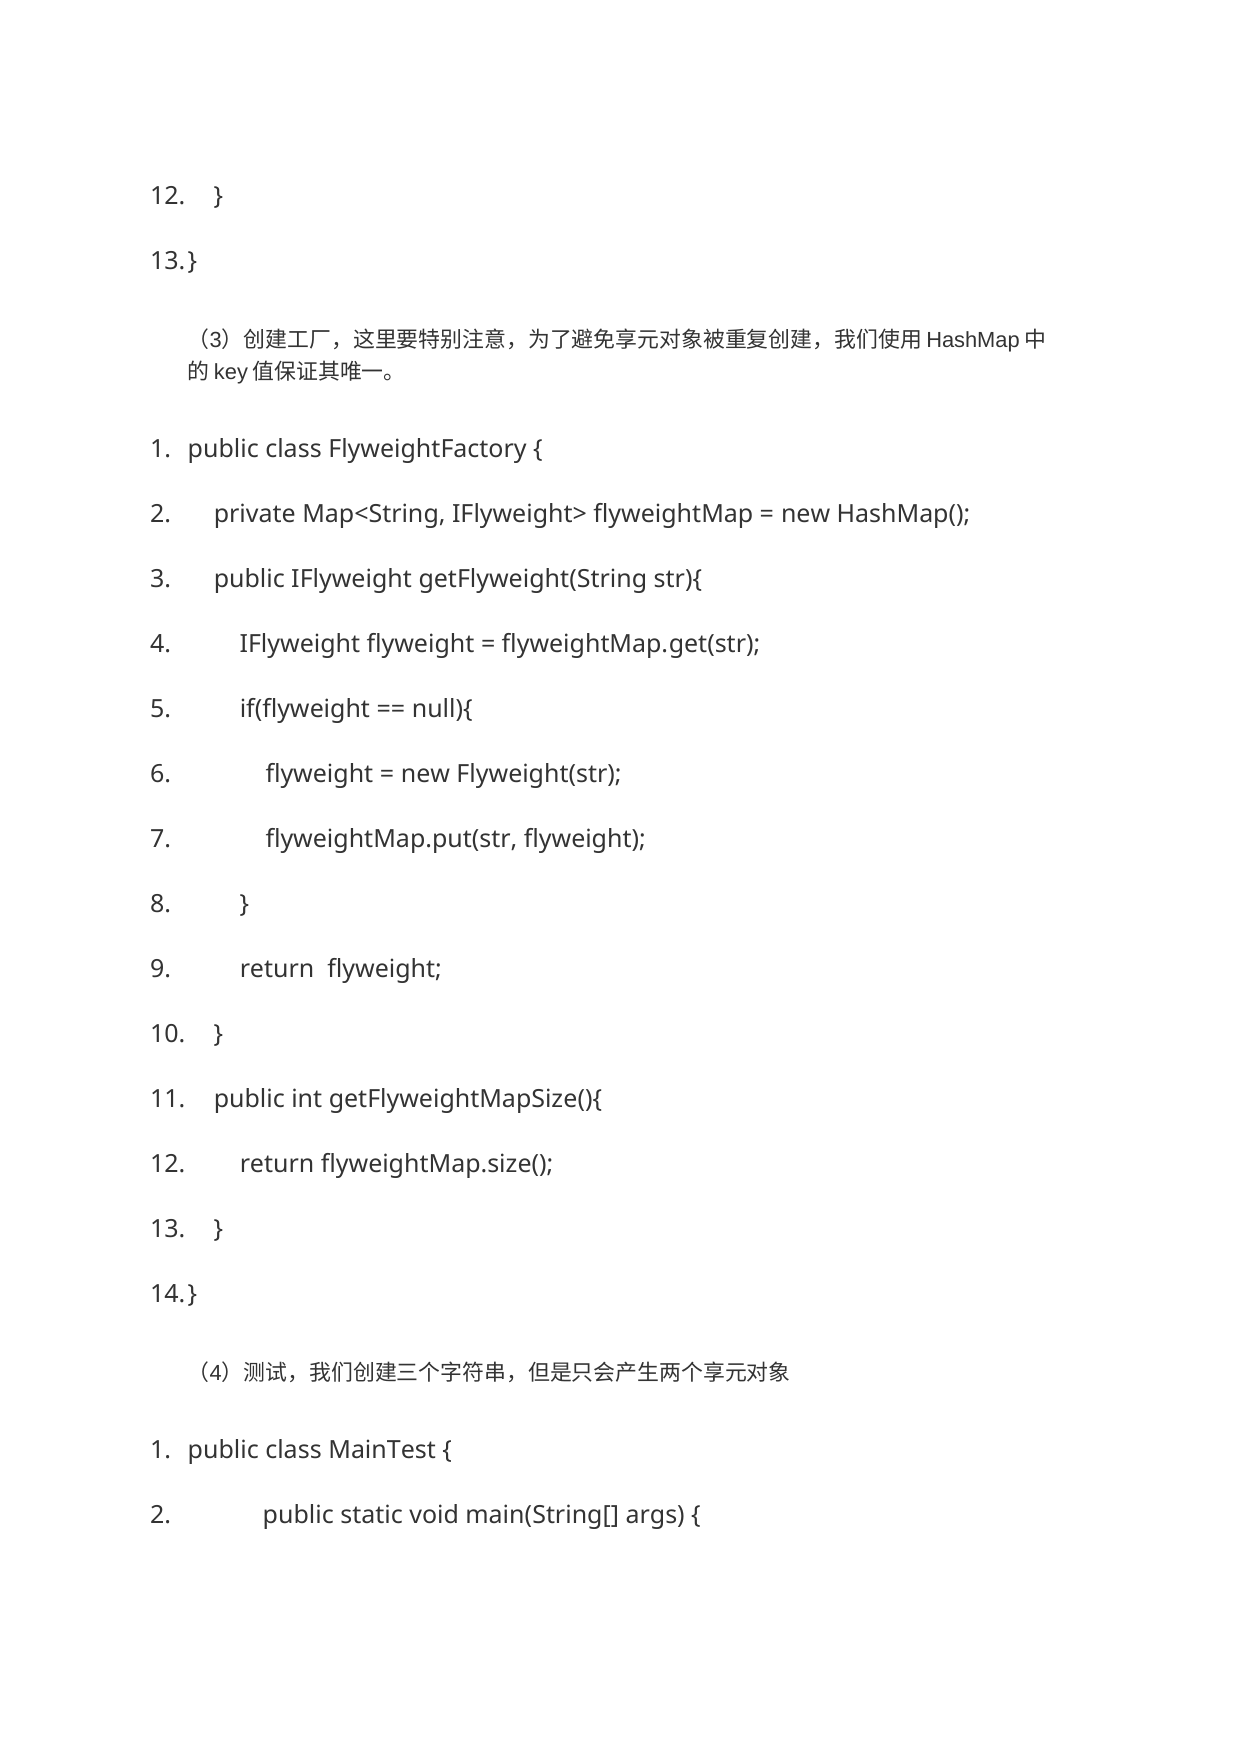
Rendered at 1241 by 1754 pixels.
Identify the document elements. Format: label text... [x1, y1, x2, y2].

list public static void main(String[] args) { [150, 1481, 1053, 1546]
list } [150, 1195, 1053, 1260]
list flyweightMap.put(str, flyweight); [150, 805, 1053, 870]
list } [150, 870, 1053, 935]
list public class FlyweightFactory { [150, 415, 1053, 480]
list } [150, 162, 1053, 227]
list return flyweightMap.size(); [150, 1130, 1053, 1195]
list return flyweight; [150, 935, 1053, 1000]
list IFlyweight flyweight = flyweightMap.get(str); [150, 610, 1053, 675]
list private Map<String, IFlyweight> flyweightMap = new HashMap(); [150, 480, 1053, 545]
list } [150, 227, 1053, 292]
list public int getFlyweightMapSize(){ [150, 1065, 1053, 1130]
text （4）测试，我们创建三个字符串，但是只会产生两个享元对象 [187, 1354, 1053, 1387]
list } [150, 1260, 1053, 1325]
text （3）创建工厂，这里要特别注意，为了避免享元对象被重复创建，我们使用HashMap中的key值保证其唯一。 [187, 321, 1053, 386]
list if(flyweight == null){ [150, 675, 1053, 740]
list public class MainTest { [150, 1416, 1053, 1481]
list public IFlyweight getFlyweight(String str){ [150, 545, 1053, 610]
list } [150, 1000, 1053, 1065]
list flyweight = new Flyweight(str); [150, 740, 1053, 805]
